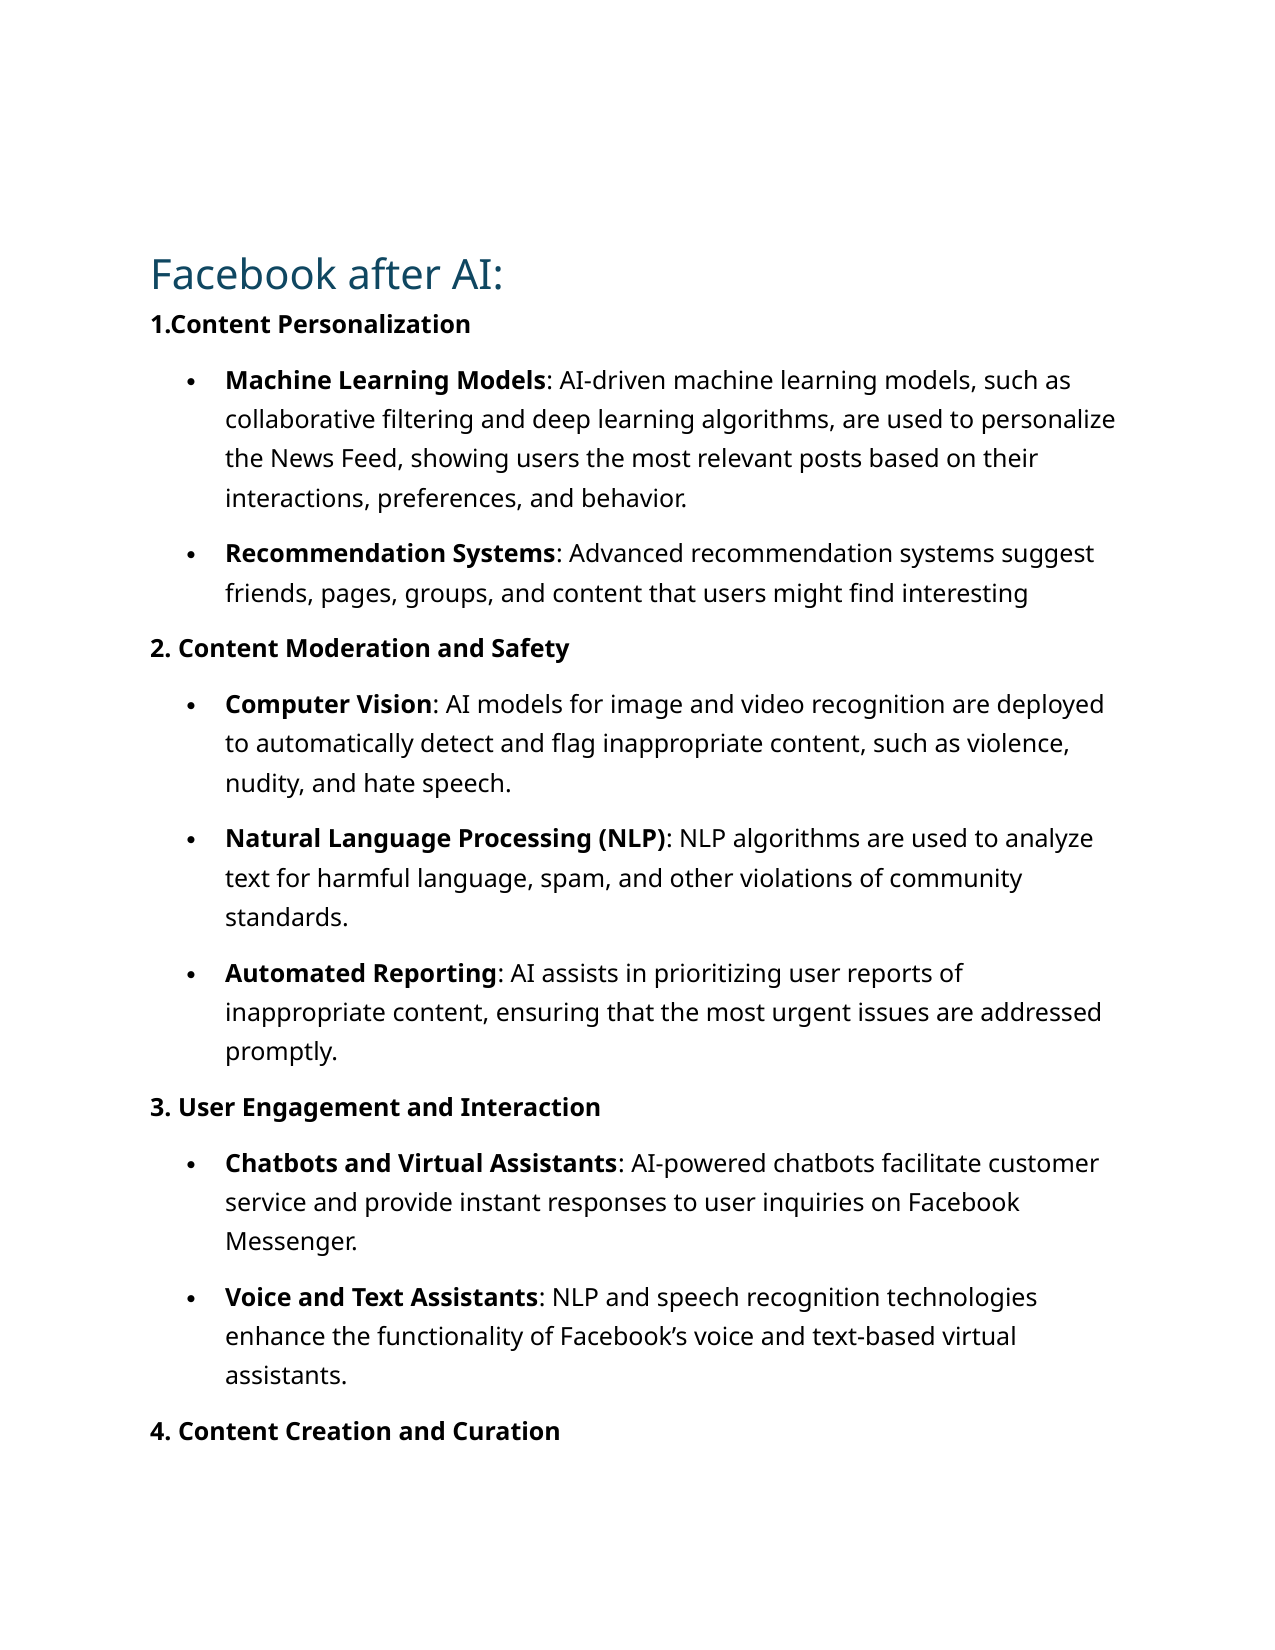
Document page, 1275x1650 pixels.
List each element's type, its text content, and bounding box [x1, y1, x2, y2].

text 2. Content Moderation and Safety [150, 631, 1125, 665]
list Voice and Text Assistants: NLP and speech recognition technologies enhance the functionality of Facebook’s voice and text-based virtual assistants. [187, 1279, 1125, 1392]
list Chatbots and Virtual Assistants: AI-powered chatbots facilitate customer service and provide instant responses to user inquiries on Facebook Messenger. [187, 1145, 1125, 1258]
list Computer Vision: AI models for image and video recognition are deployed to automatically detect and flag inappropriate content, such as violence, nudity, and hate speech. [187, 687, 1125, 799]
text 4. Content Creation and Curation [150, 1413, 1125, 1448]
text Facebook after AI: 1.Content Personalization [150, 245, 1125, 341]
list Natural Language Processing (NLP): NLP algorithms are used to analyze text for harmful language, spam, and other violations of community standards. [187, 821, 1125, 933]
text 3. User Engagement and Interaction [150, 1089, 1125, 1123]
list Automated Reporting: AI assists in prioritizing user reports of inappropriate content, ensuring that the most urgent issues are addressed promptly. [187, 955, 1125, 1068]
list Recommendation Systems: Advanced recommendation systems suggest friends, pages, groups, and content that users might find interesting [187, 536, 1125, 609]
list Machine Learning Models: AI-driven machine learning models, such as collaborative filtering and deep learning algorithms, are used to personalize the News Feed, showing users the most relevant posts based on their interactions, preferences, and behavior. [187, 363, 1125, 514]
